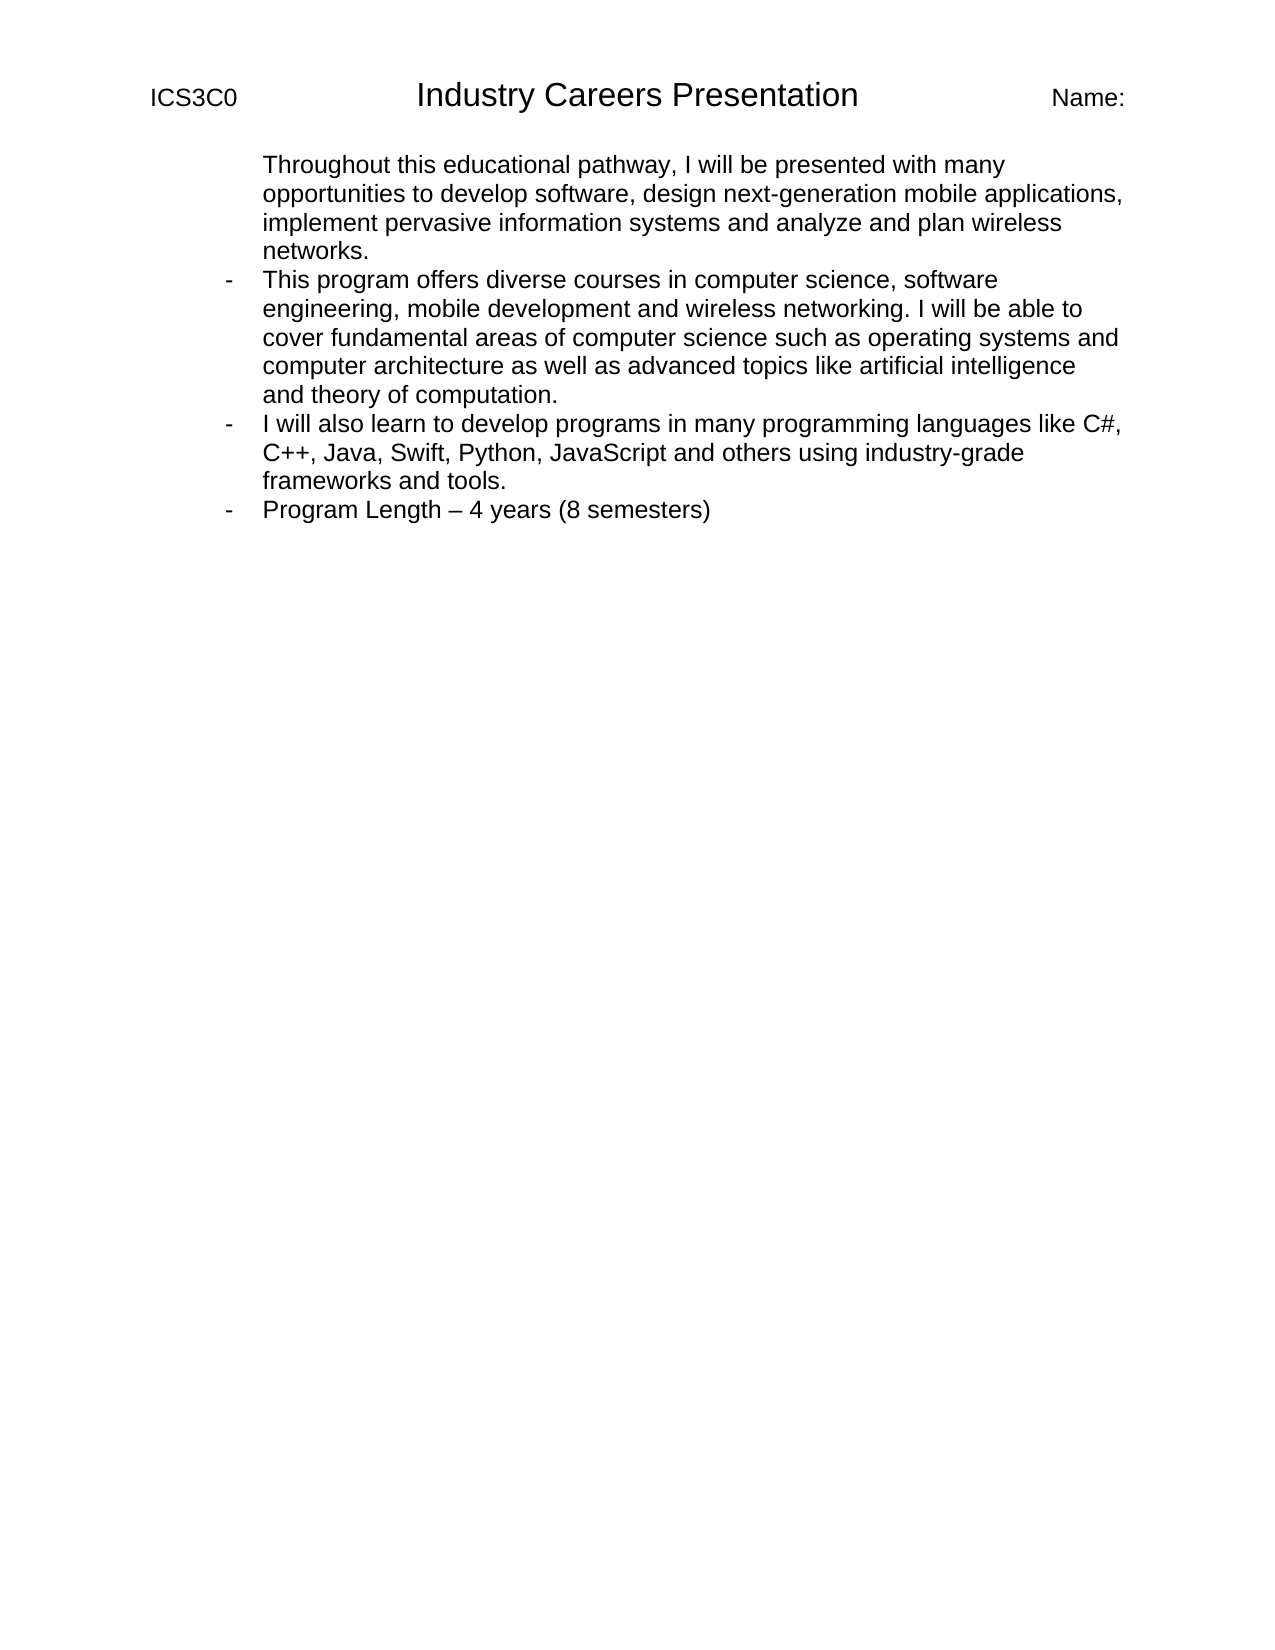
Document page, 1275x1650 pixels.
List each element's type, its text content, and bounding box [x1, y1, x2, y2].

list I will also learn to develop programs in many programming languages like C#, C++, Java, Swift, Python, JavaScript and others using industry-grade frameworks and tools. [225, 409, 1125, 495]
list Program Length – 4 years (8 semesters) [225, 495, 1125, 524]
list This program offers diverse courses in computer science, software engineering, mobile development and wireless networking. I will be able to cover fundamental areas of computer science such as operating systems and computer architecture as well as advanced topics like artificial intelligence and theory of computation. [225, 265, 1125, 409]
